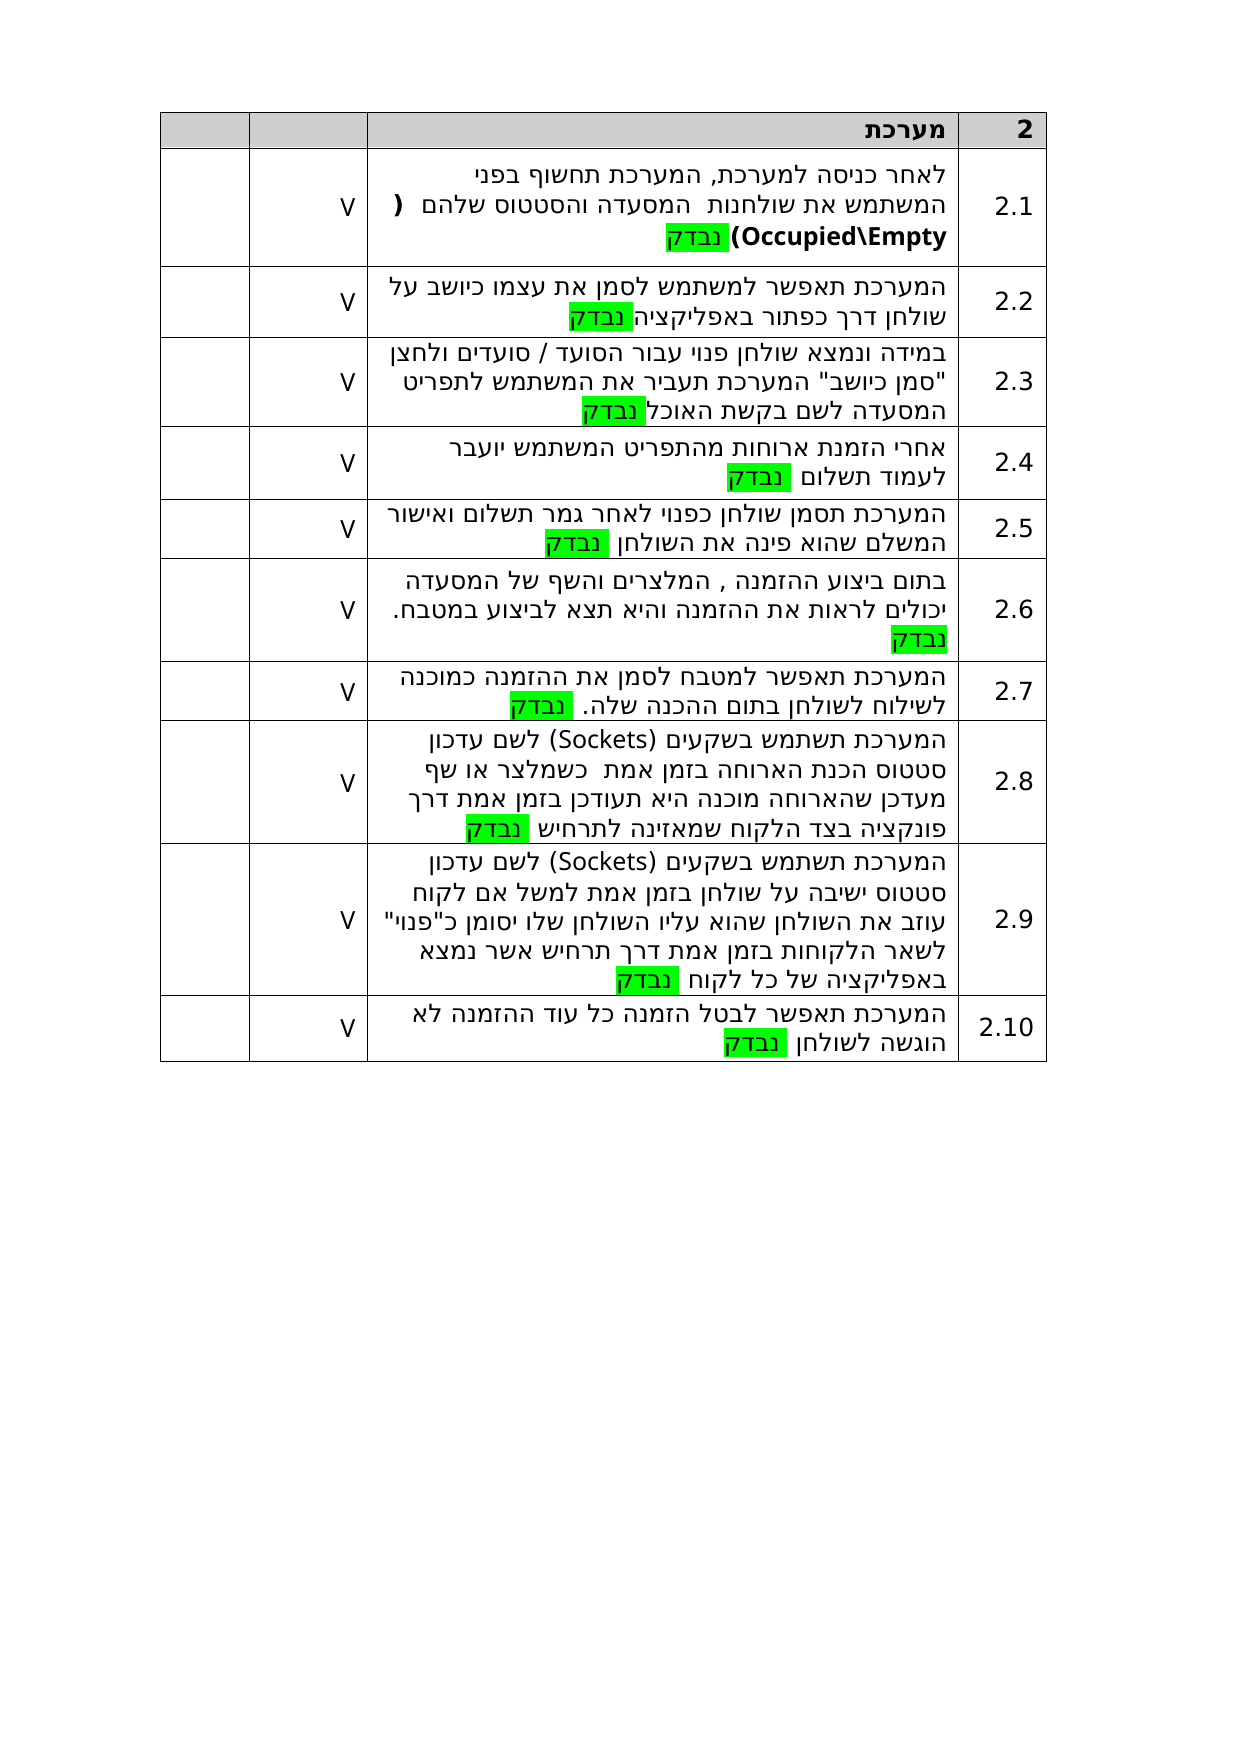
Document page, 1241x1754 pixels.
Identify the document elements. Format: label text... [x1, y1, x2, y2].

table_cell 2.7 [959, 662, 1046, 720]
table_cell [161, 662, 249, 720]
table_cell בתום ביצוע ההזמנה , המלצרים והשף של המסעדה יכולים לראות את ההזמנה והיא תצא לביצוע במטבח. נבדק [368, 559, 958, 661]
table_cell V [250, 427, 367, 498]
table_cell המערכת תשתמש בשקעים (Sockets) לשם עדכון סטטוס הכנת הארוחה בזמן אמת כשמלצר או שף מעדכן שהארוחה מוכנה היא תעודכן בזמן אמת דרך פונקציה בצד הלקוח שמאזינה לתרחיש נבדק [368, 721, 958, 843]
table_cell [161, 338, 249, 426]
table_cell V [250, 149, 367, 266]
table_header מערכת [368, 113, 958, 147]
table_cell 2.6 [959, 559, 1046, 661]
table_cell [161, 149, 249, 266]
table_cell 2.3 [959, 338, 1046, 426]
table_cell 2.10 [959, 996, 1046, 1061]
table_cell V [250, 500, 367, 558]
table_cell V [250, 721, 367, 843]
table_cell במידה ונמצא שולחן פנוי עבור הסועד / סועדים ולחצן "סמן כיושב" המערכת תעביר את המשתמש לתפריט המסעדה לשם בקשת האוכל נבדק [368, 338, 958, 426]
table_header [161, 113, 249, 147]
table_cell המערכת תשתמש בשקעים (Sockets) לשם עדכון סטטוס ישיבה על שולחן בזמן אמת למשל אם לקוח עוזב את השולחן שהוא עליו השולחן שלו יסומן כ"פנוי" לשאר הלקוחות בזמן אמת דרך תרחיש אשר נמצא באפליקציה של כל לקוח נבדק [368, 844, 958, 995]
table_header 2 [959, 113, 1046, 147]
table_cell V [250, 559, 367, 661]
table_cell 2.8 [959, 721, 1046, 843]
table_cell [161, 267, 249, 337]
table_cell V [250, 662, 367, 720]
table_cell V [250, 996, 367, 1061]
table_cell V [250, 267, 367, 337]
table_cell [161, 559, 249, 661]
table_cell 2.5 [959, 500, 1046, 558]
table_cell [161, 427, 249, 498]
table_cell המערכת תאפשר למטבח לסמן את ההזמנה כמוכנה לשילוח לשולחן בתום ההכנה שלה. נבדק [368, 662, 958, 720]
table_cell המערכת תאפשר לבטל הזמנה כל עוד ההזמנה לא הוגשה לשולחן נבדק [368, 996, 958, 1061]
table_cell 2.1 [959, 149, 1046, 266]
table_cell לאחר כניסה למערכת, המערכת תחשוף בפני המשתמש את שולחנות המסעדה והסטטוס שלהם (Occupied\Empty) נבדק [368, 149, 958, 266]
table_cell 2.4 [959, 427, 1046, 498]
table_cell המערכת תאפשר למשתמש לסמן את עצמו כיושב על שולחן דרך כפתור באפליקציה נבדק [368, 267, 958, 337]
table_cell [161, 500, 249, 558]
table_cell [161, 721, 249, 843]
table_cell 2.9 [959, 844, 1046, 995]
table_cell V [250, 338, 367, 426]
table_cell אחרי הזמנת ארוחות מהתפריט המשתמש יועבר לעמוד תשלום נבדק [368, 427, 958, 498]
table_cell [161, 844, 249, 995]
table_cell 2.2 [959, 267, 1046, 337]
table_cell המערכת תסמן שולחן כפנוי לאחר גמר תשלום ואישור המשלם שהוא פינה את השולחן נבדק [368, 500, 958, 558]
table_header [250, 113, 367, 147]
table_cell V [250, 844, 367, 995]
table_cell [161, 996, 249, 1061]
